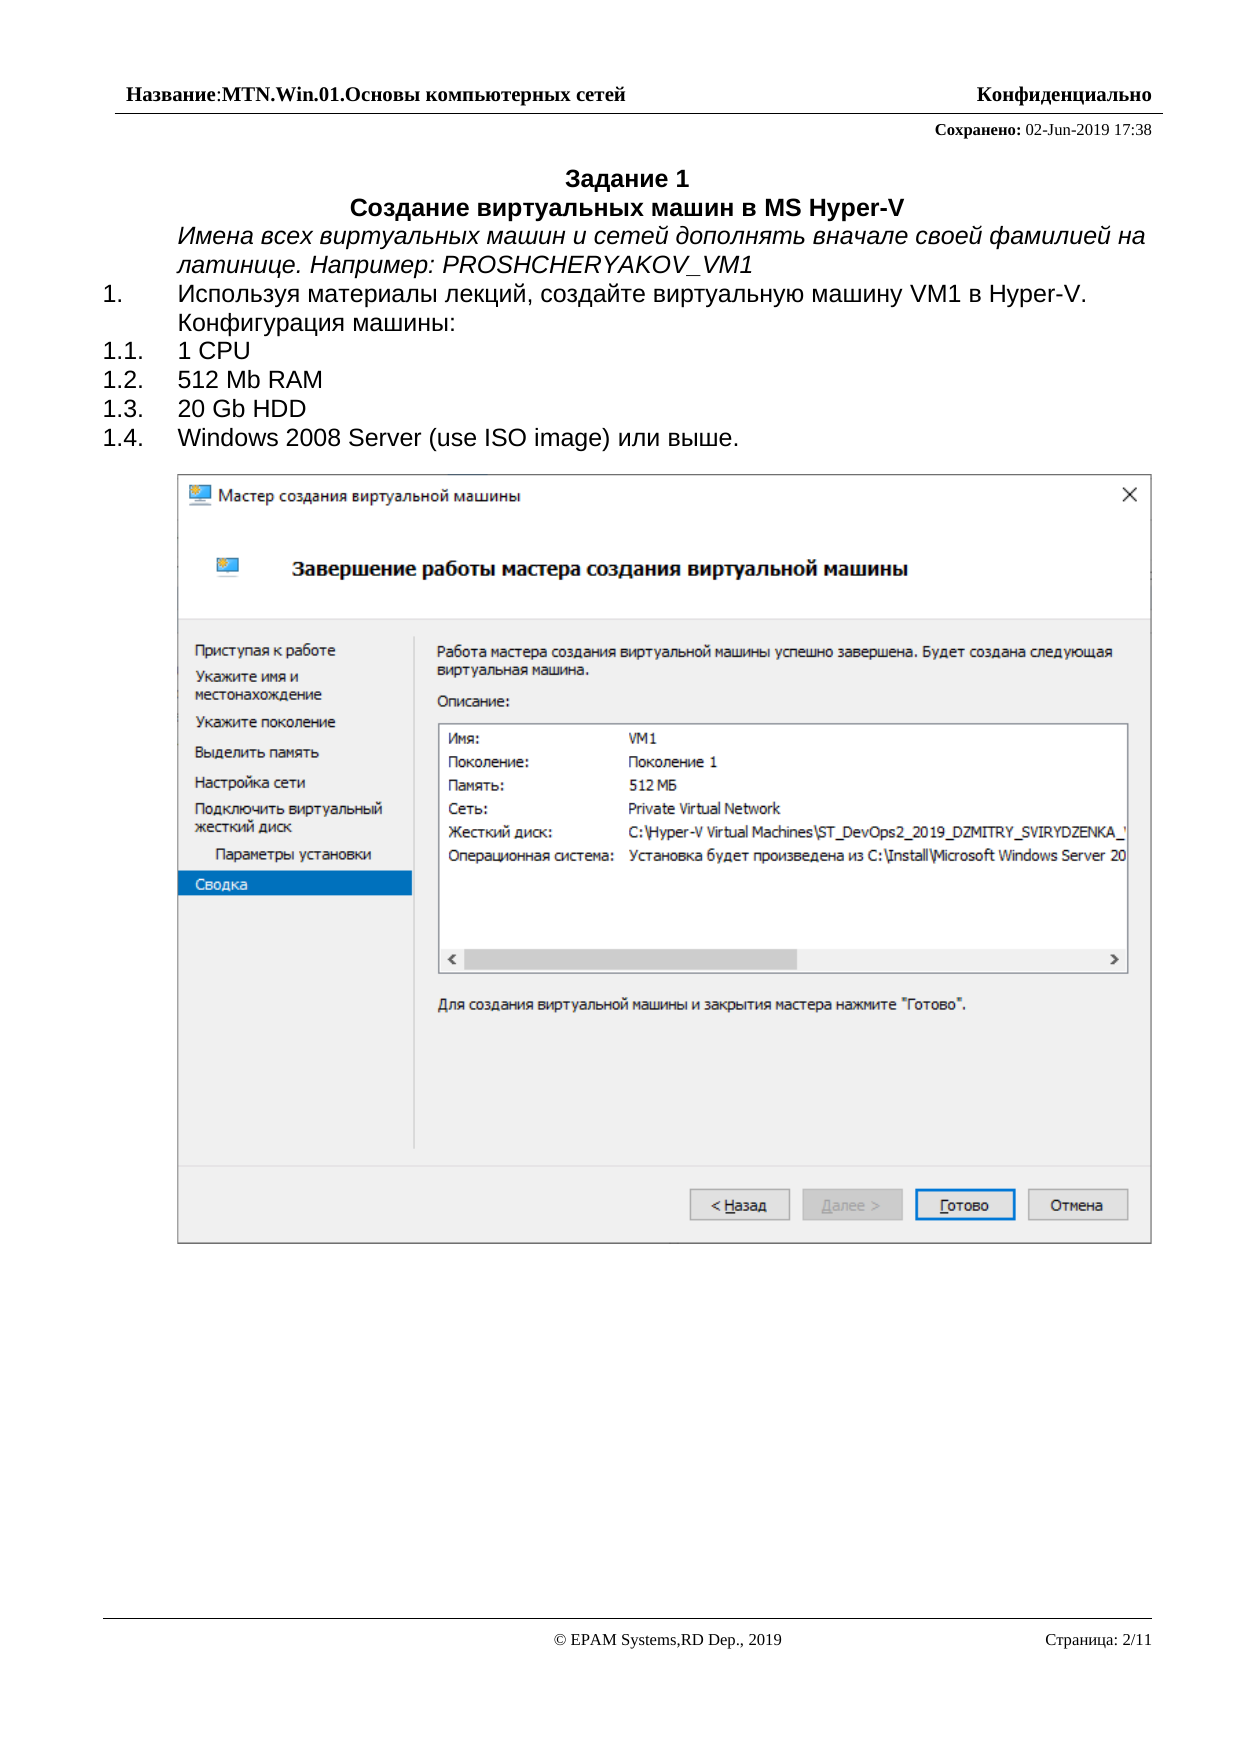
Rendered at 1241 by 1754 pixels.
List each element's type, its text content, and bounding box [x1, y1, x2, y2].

subtitle Создание виртуальных машин в MS Hyper-V [102, 193, 1152, 221]
picture [177, 474, 1152, 1244]
subtitle Имена всех виртуальных машин и сетей дополнять вначале своей фамилией на латинице. Например: PROSHCHERYAKOV_VM1 [177, 221, 1152, 279]
subtitle 20 Gb HDD [102, 394, 1152, 423]
subtitle Задание 1 [102, 164, 1152, 193]
subtitle 1 CPU [102, 336, 1152, 365]
subtitle Используя материалы лекций, создайте виртуальную машину VM1 в Hyper-V. Конфигурация машины: [102, 279, 1152, 336]
subtitle 512 Mb RAM [102, 365, 1152, 394]
subtitle Windows 2008 Server (use ISO image) или выше. [102, 423, 1152, 451]
